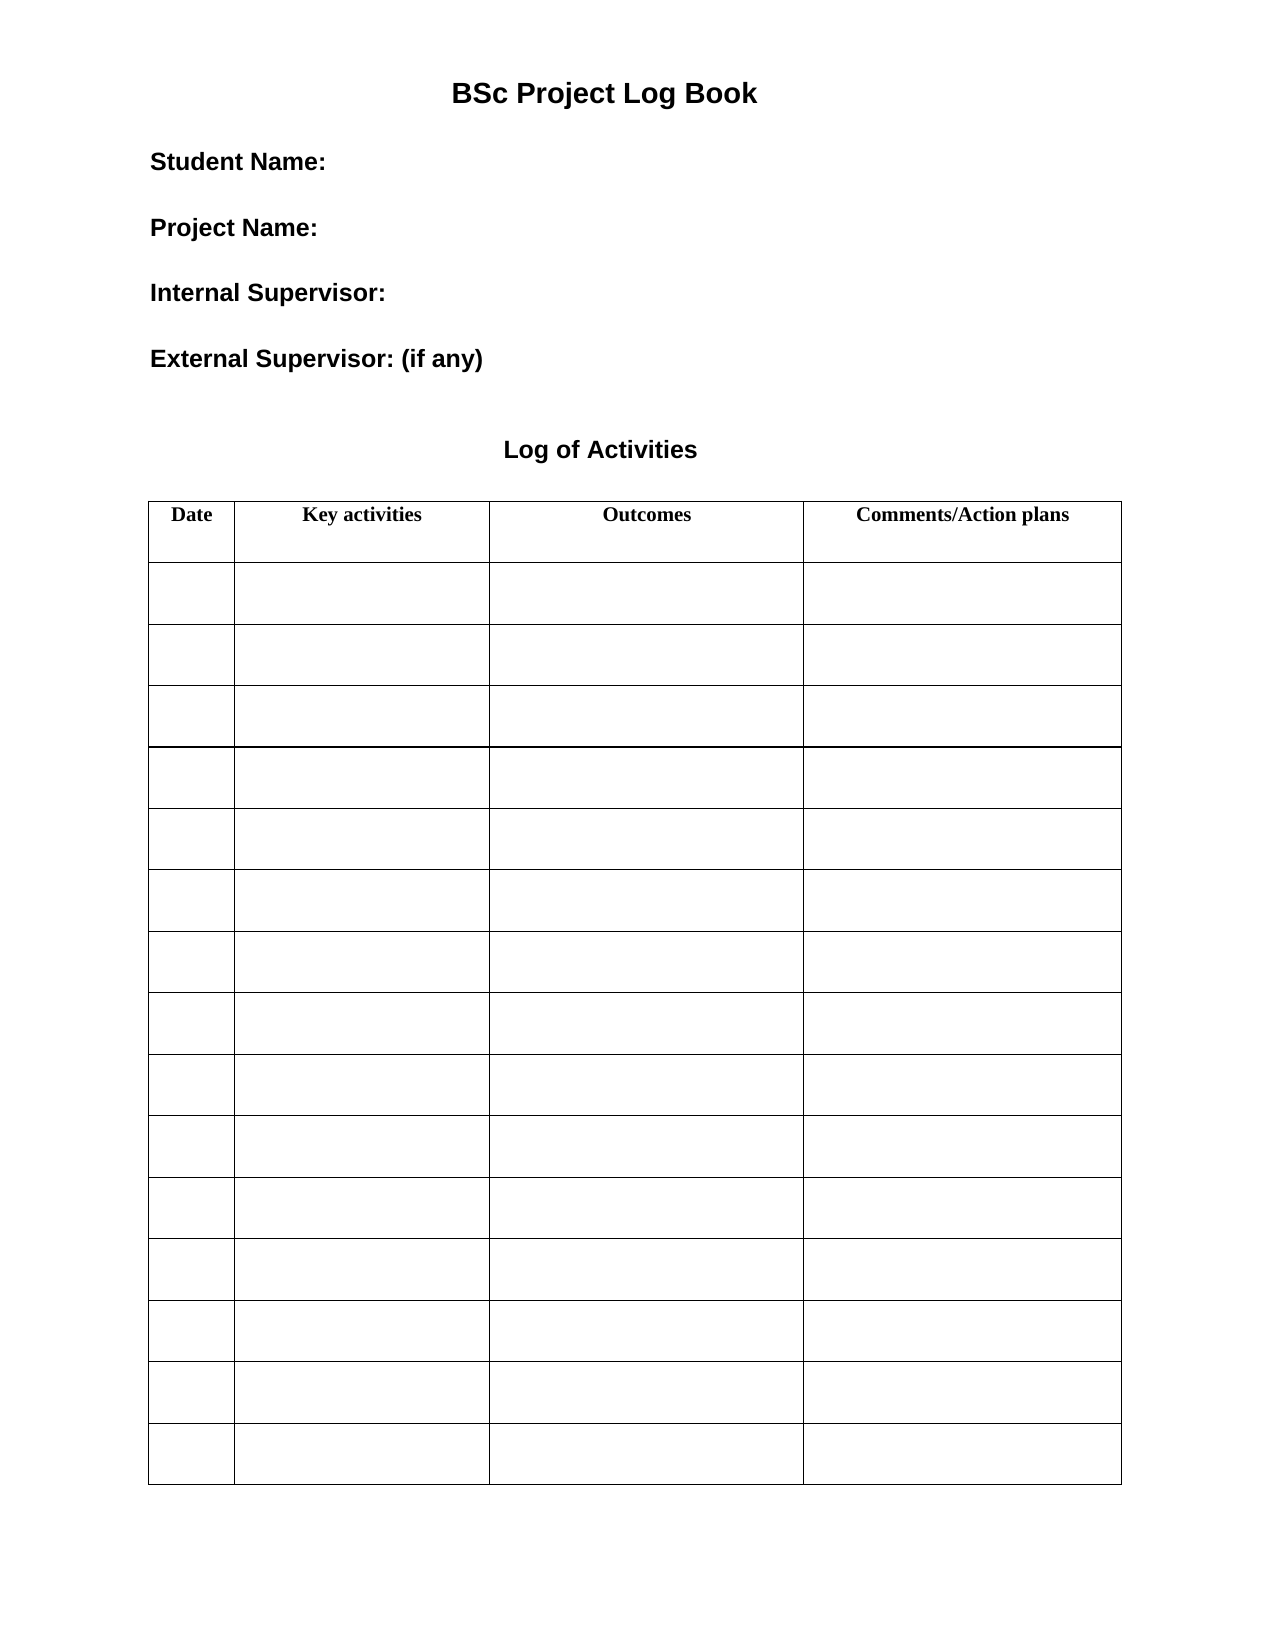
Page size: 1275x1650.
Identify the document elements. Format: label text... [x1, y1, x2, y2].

table_cell [804, 1239, 1121, 1299]
table_cell [235, 748, 489, 808]
table_cell [490, 1116, 803, 1177]
table_cell [149, 870, 234, 931]
text BSc Project Log Book [150, 76, 1122, 110]
text Student Name: [150, 147, 1122, 176]
table_cell [149, 1055, 234, 1115]
table_cell [149, 1116, 234, 1177]
table_cell [235, 1301, 489, 1361]
table_cell [490, 563, 803, 623]
table_cell [235, 993, 489, 1054]
table_cell [490, 1301, 803, 1361]
table_cell [235, 625, 489, 685]
table_cell [804, 748, 1121, 808]
table_cell [804, 1178, 1121, 1238]
table_cell [235, 686, 489, 746]
table_cell [490, 993, 803, 1054]
table_cell [490, 1239, 803, 1299]
table_cell [804, 1362, 1121, 1422]
text External Supervisor: (if any) [150, 343, 1122, 372]
table_cell [490, 932, 803, 992]
table_cell [804, 686, 1121, 746]
table_cell [149, 1301, 234, 1361]
text Internal Supervisor: [150, 278, 1122, 307]
table_cell [804, 932, 1121, 992]
table_cell [490, 809, 803, 869]
table_cell [235, 1055, 489, 1115]
table_cell [490, 1424, 803, 1484]
table_cell [490, 748, 803, 808]
table_cell [804, 563, 1121, 623]
table_cell [149, 1178, 234, 1238]
table_cell [804, 1301, 1121, 1361]
table_cell [490, 1055, 803, 1115]
table_header Date [149, 502, 234, 562]
table_cell [149, 625, 234, 685]
table_cell [149, 748, 234, 808]
table_cell [490, 1362, 803, 1422]
table_cell [490, 870, 803, 931]
table_cell [235, 1239, 489, 1299]
table_cell [804, 1424, 1121, 1484]
table_cell [235, 1178, 489, 1238]
table_cell [235, 563, 489, 623]
text Project Name: [150, 212, 1122, 241]
table_cell [490, 1178, 803, 1238]
table_cell [149, 563, 234, 623]
table_cell [149, 686, 234, 746]
table_header Comments/Action plans [804, 502, 1121, 562]
table_cell [804, 625, 1121, 685]
table_cell [235, 1362, 489, 1422]
table_cell [149, 993, 234, 1054]
table_cell [804, 809, 1121, 869]
table_cell [149, 1362, 234, 1422]
table_cell [235, 809, 489, 869]
table_cell [149, 1424, 234, 1484]
table_cell [235, 1424, 489, 1484]
table_cell [804, 993, 1121, 1054]
table_cell [804, 1116, 1121, 1177]
table_cell [235, 932, 489, 992]
table_header Outcomes [490, 502, 803, 562]
table_cell [235, 1116, 489, 1177]
table_cell [235, 870, 489, 931]
table_cell [804, 1055, 1121, 1115]
table_cell [490, 686, 803, 746]
table_cell [149, 932, 234, 992]
text Log of Activities [148, 435, 1122, 464]
table_cell [149, 809, 234, 869]
table_cell [149, 1239, 234, 1299]
table_cell [804, 870, 1121, 931]
table_header Key activities [235, 502, 489, 562]
table_cell [490, 625, 803, 685]
